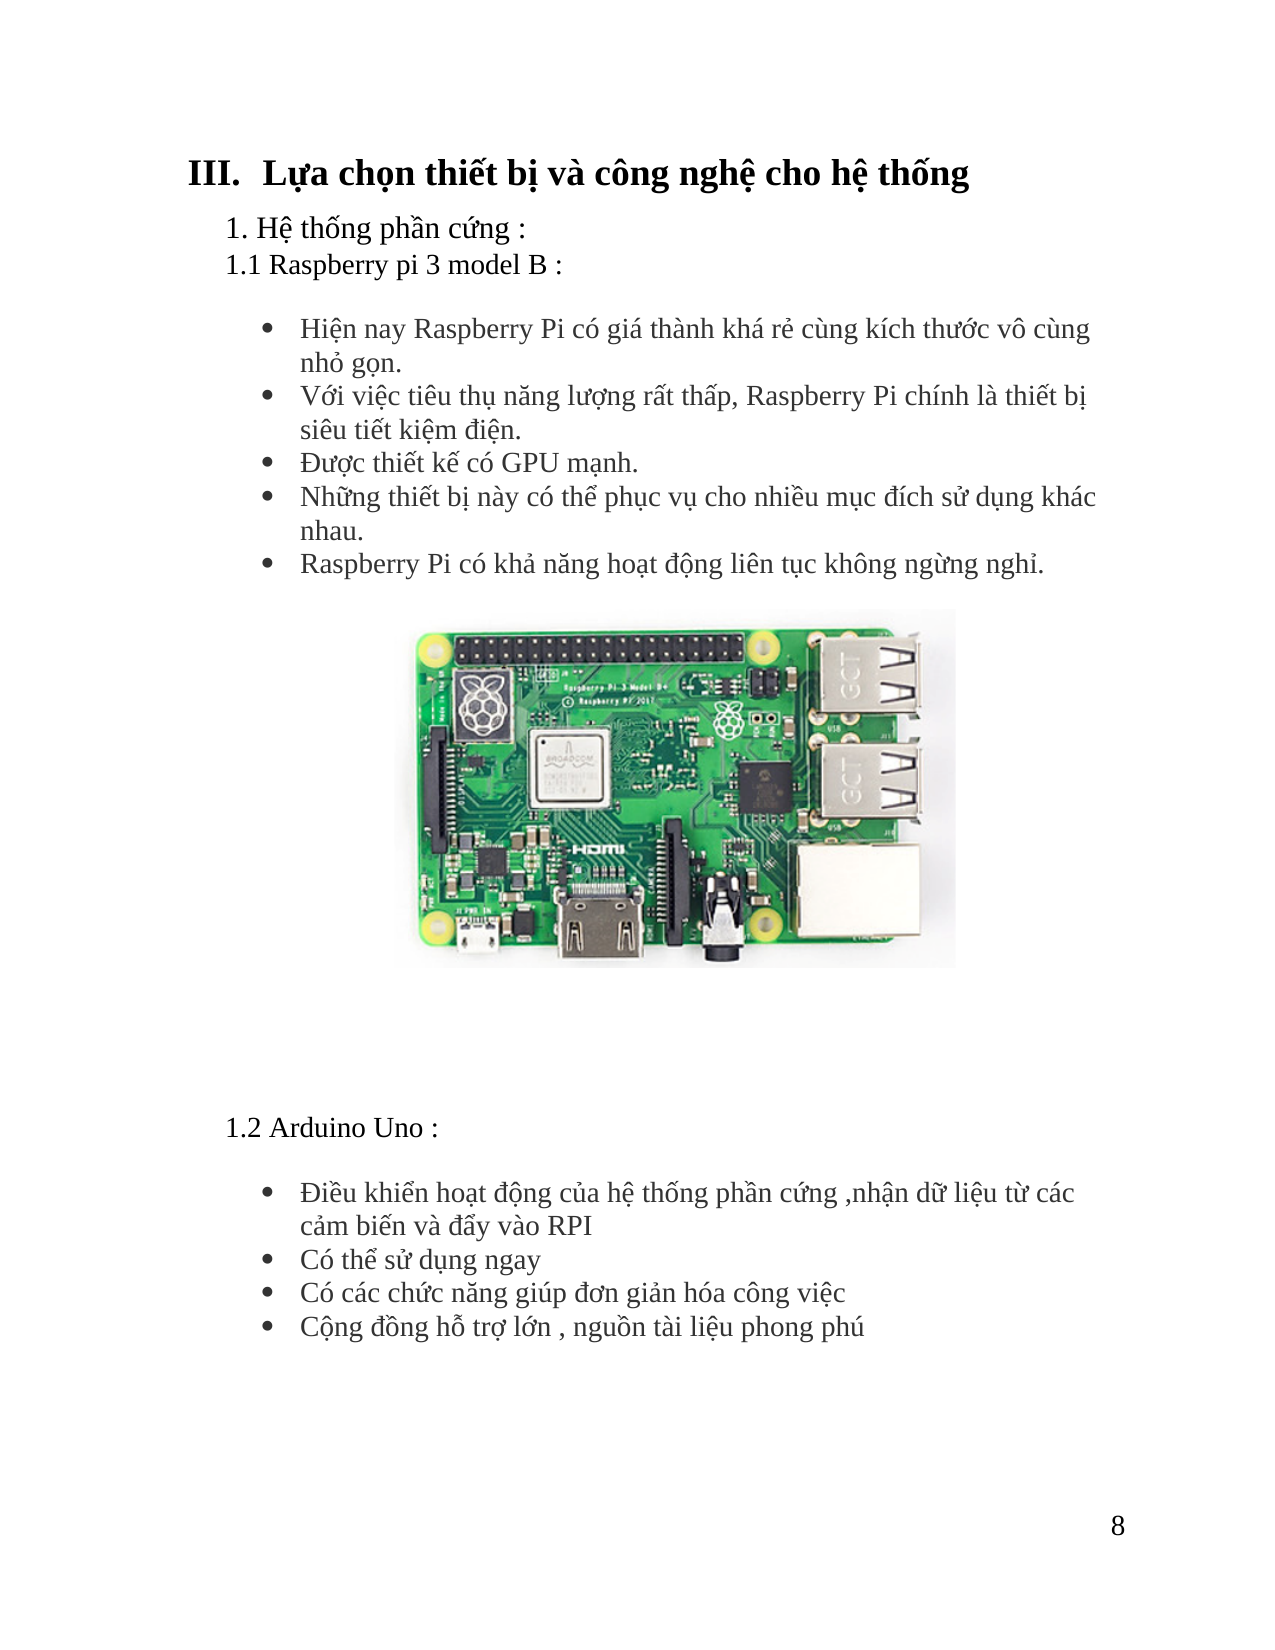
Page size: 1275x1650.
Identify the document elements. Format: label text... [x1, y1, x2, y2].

list 1. Hệ thống phần cứng : [225, 209, 1125, 245]
list 1.1 Raspberry pi 3 model B : [225, 247, 1125, 280]
list Có các chức năng giúp đơn giản hóa công việc [262, 1276, 1125, 1309]
list Hiện nay Raspberry Pi có giá thành khá rẻ cùng kích thước vô cùng nhỏ gọn. [262, 311, 1125, 378]
list Với việc tiêu thụ năng lượng rất thấp, Raspberry Pi chính là thiết bị siêu tiết kiệm điện. [262, 378, 1125, 446]
picture [394, 609, 956, 968]
list Có thể sử dụng ngay [262, 1242, 1125, 1276]
list 1.2 Arduino Uno : [225, 1110, 1125, 1144]
list Raspberry Pi có khả năng hoạt động liên tục không ngừng nghỉ. [262, 546, 1125, 580]
list Những thiết bị này có thể phục vụ cho nhiều mục đích sử dụng khác nhau. [262, 479, 1125, 546]
list Được thiết kế có GPU mạnh. [262, 446, 1125, 479]
subtitle Lựa chọn thiết bị và công nghệ cho hệ thống [187, 150, 1125, 193]
list Điều khiển hoạt động của hệ thống phần cứng ,nhận dữ liệu từ các cảm biến và đẩy vào RPI [262, 1175, 1125, 1242]
list Cộng đồng hỗ trợ lớn , nguồn tài liệu phong phú [262, 1309, 1125, 1343]
